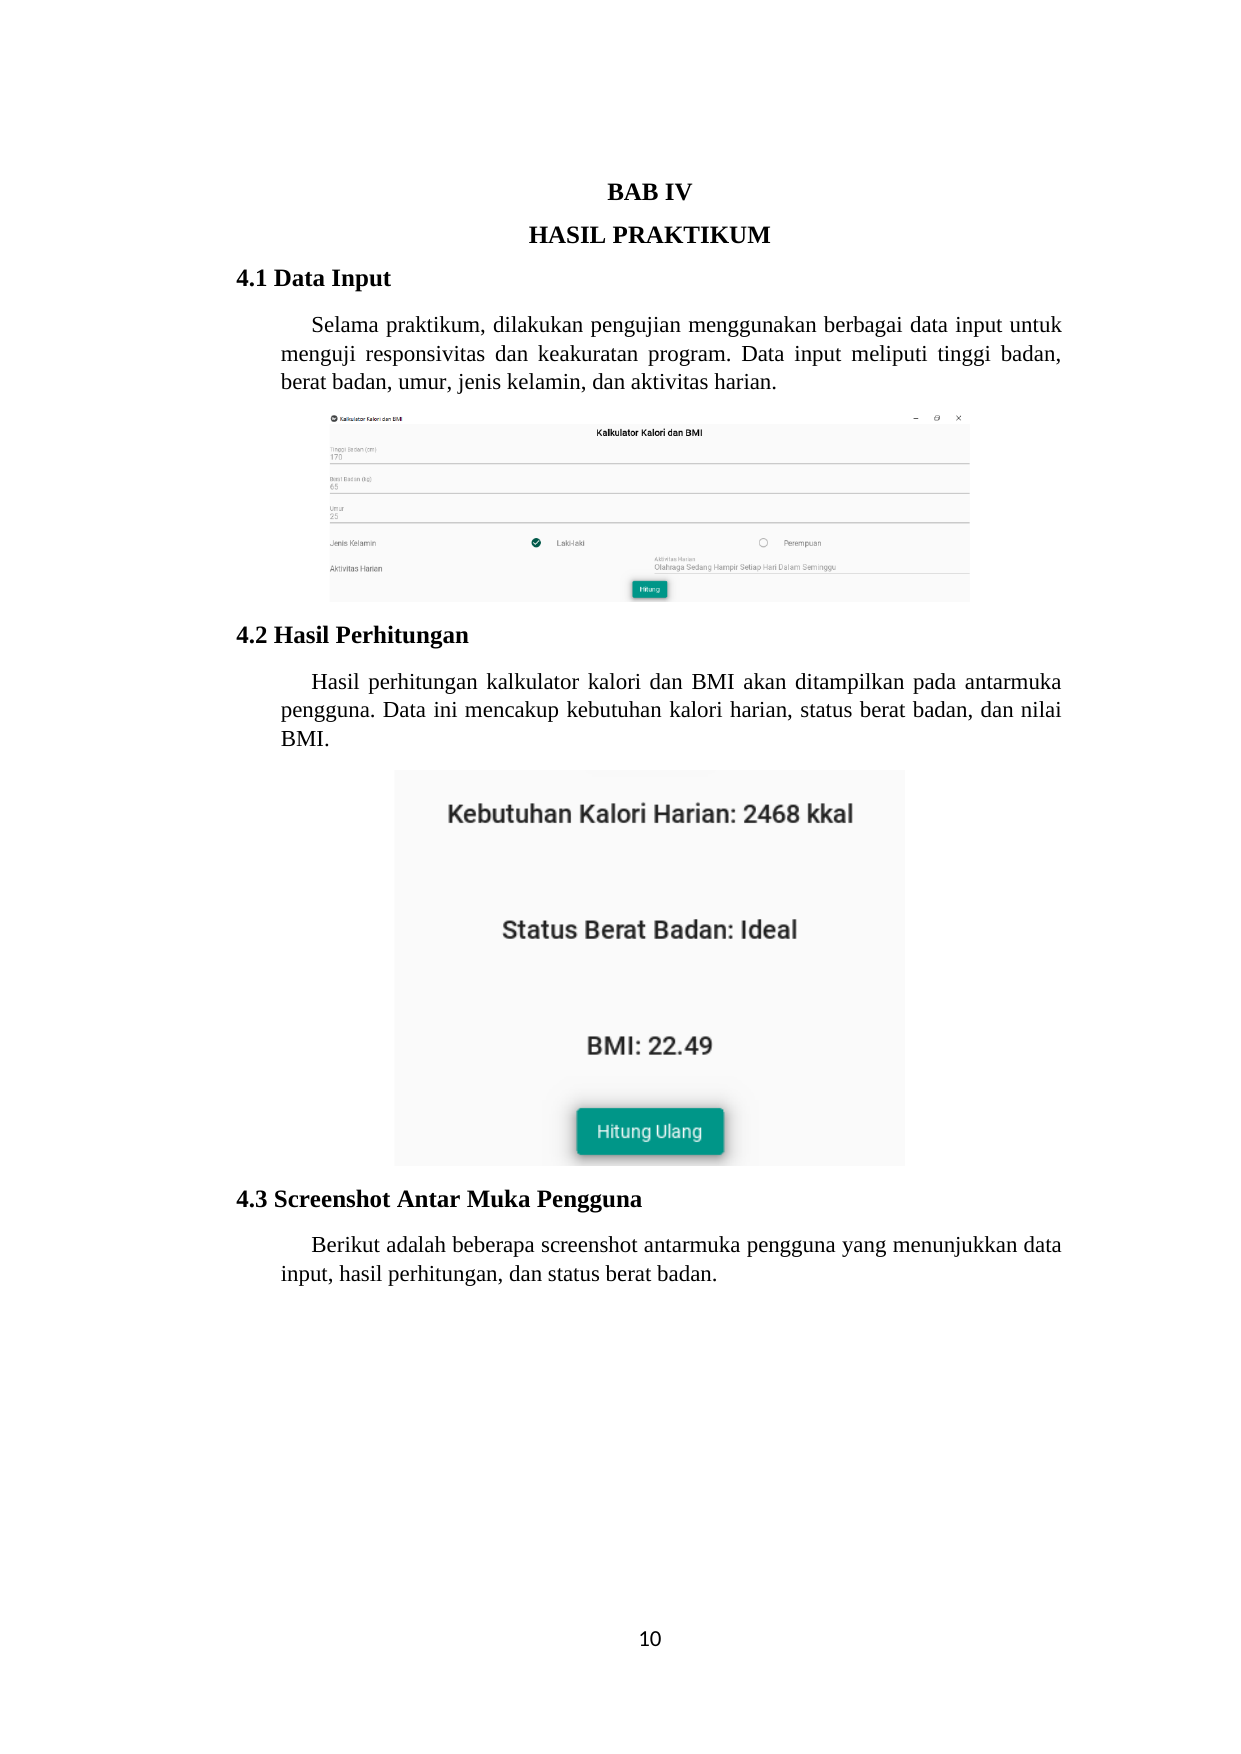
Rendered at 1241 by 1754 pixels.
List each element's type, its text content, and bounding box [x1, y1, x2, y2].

text Berikut adalah beberapa screenshot antarmuka pengguna yang menunjukkan data input, hasil perhitungan, dan status berat badan. [281, 1232, 1063, 1286]
subtitle 4.3 Screenshot Antar Muka Pengguna [236, 1184, 1063, 1213]
text Selama praktikum, dilakukan pengujian menggunakan berbagai data input untuk menguji responsivitas dan keakuratan program. Data input meliputi tinggi badan, berat badan, umur, jenis kelamin, dan aktivitas harian. [281, 311, 1063, 394]
picture [329, 413, 970, 602]
text Hasil perhitungan kalkulator kalori dan BMI akan ditampilkan pada antarmuka pengguna. Data ini mencakup kebutuhan kalori harian, status berat badan, dan nilai BMI. [281, 668, 1063, 751]
subtitle 4.2 Hasil Perhitungan [236, 620, 1063, 649]
picture [394, 770, 905, 1166]
subtitle 4.1 Data Input [236, 263, 1063, 292]
subtitle BAB IV HASIL PRAKTIKUM [236, 177, 1063, 249]
